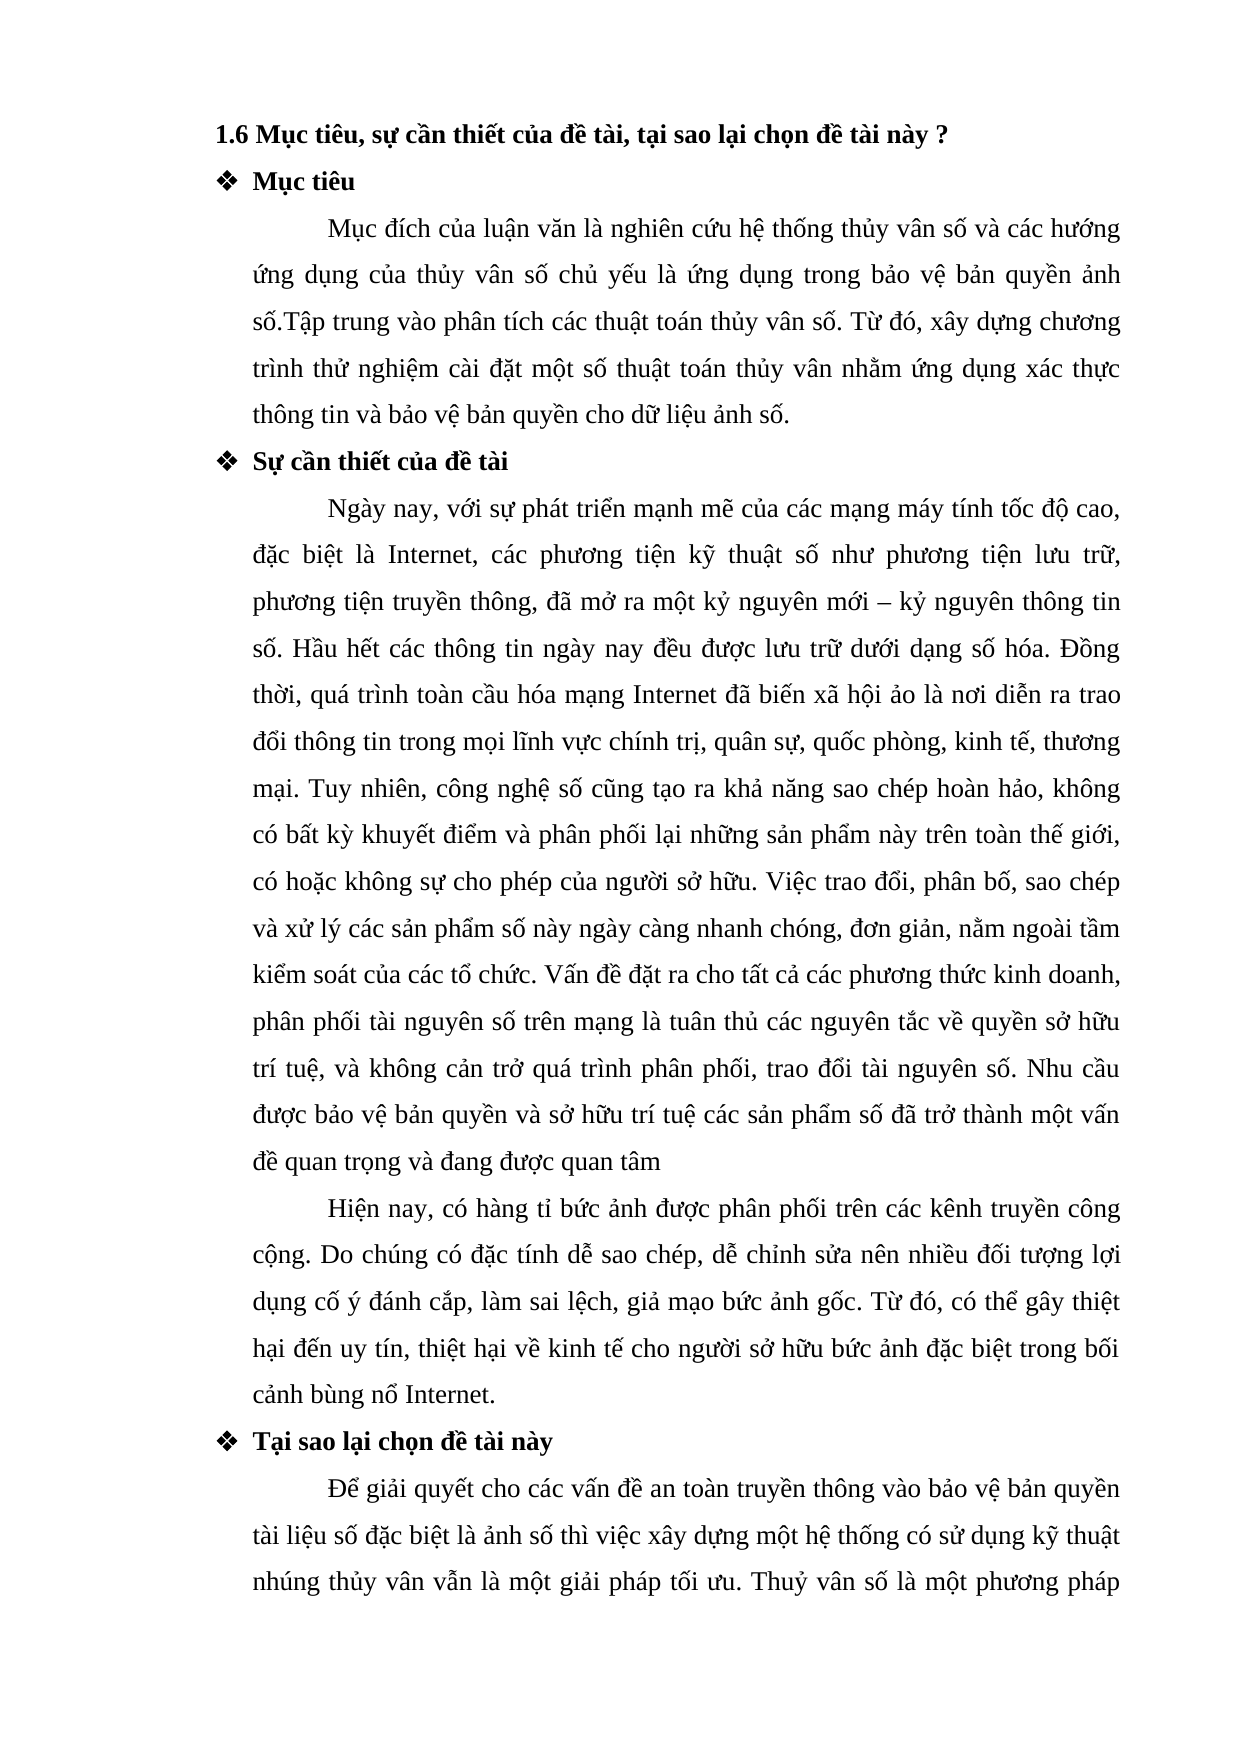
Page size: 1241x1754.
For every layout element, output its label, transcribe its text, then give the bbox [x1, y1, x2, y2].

text Mục tiêu, sự cần thiết của đề tài, tại sao lại chọn đề tài này ? [215, 118, 1122, 149]
list Mục tiêu [215, 165, 1122, 196]
list Sự cần thiết của đề tài [215, 445, 1122, 476]
list Tại sao lại chọn đề tài này [215, 1425, 1122, 1456]
text Hiện nay, có hàng tỉ bức ảnh được phân phối trên các kênh truyền công cộng. Do chúng có đặc tính dễ sao chép, dễ chỉnh sửa nên nhiều đối tượng lợi dụng cố ý đánh cắp, làm sai lệch, giả mạo bức ảnh gốc. Từ đó, có thể gây thiệt hại đến uy tín, thiệt hại về kinh tế cho người sở hữu bức ảnh đặc biệt trong bối cảnh bùng nổ Internet. [252, 1192, 1122, 1410]
text Ngày nay, với sự phát triển mạnh mẽ của các mạng máy tính tốc độ cao, đặc biệt là Internet, các phương tiện kỹ thuật số như phương tiện lưu trữ, phương tiện truyền thông, đã mở ra một kỷ nguyên mới – kỷ nguyên thông tin số. Hầu hết các thông tin ngày nay đều được lưu trữ dưới dạng số hóa. Đồng thời, quá trình toàn cầu hóa mạng Internet đã biến xã hội ảo là nơi diễn ra trao đổi thông tin trong mọi lĩnh vực chính trị, quân sự, quốc phòng, kinh tế, thương mại. Tuy nhiên, công nghệ số cũng tạo ra khả năng sao chép hoàn hảo, không có bất kỳ khuyết điểm và phân phối lại những sản phẩm này trên toàn thế giới, có hoặc không sự cho phép của người sở hữu. Việc trao đổi, phân bố, sao chép và xử lý các sản phẩm số này ngày càng nhanh chóng, đơn giản, nằm ngoài tầm kiểm soát của các tổ chức. Vấn đề đặt ra cho tất cả các phương thức kinh doanh, phân phối tài nguyên số trên mạng là tuân thủ các nguyên tắc về quyền sở hữu trí tuệ, và không cản trở quá trình phân phối, trao đổi tài nguyên số. Nhu cầu được bảo vệ bản quyền và sở hữu trí tuệ các sản phẩm số đã trở thành một vấn đề quan trọng và đang được quan tâm [252, 492, 1122, 1176]
